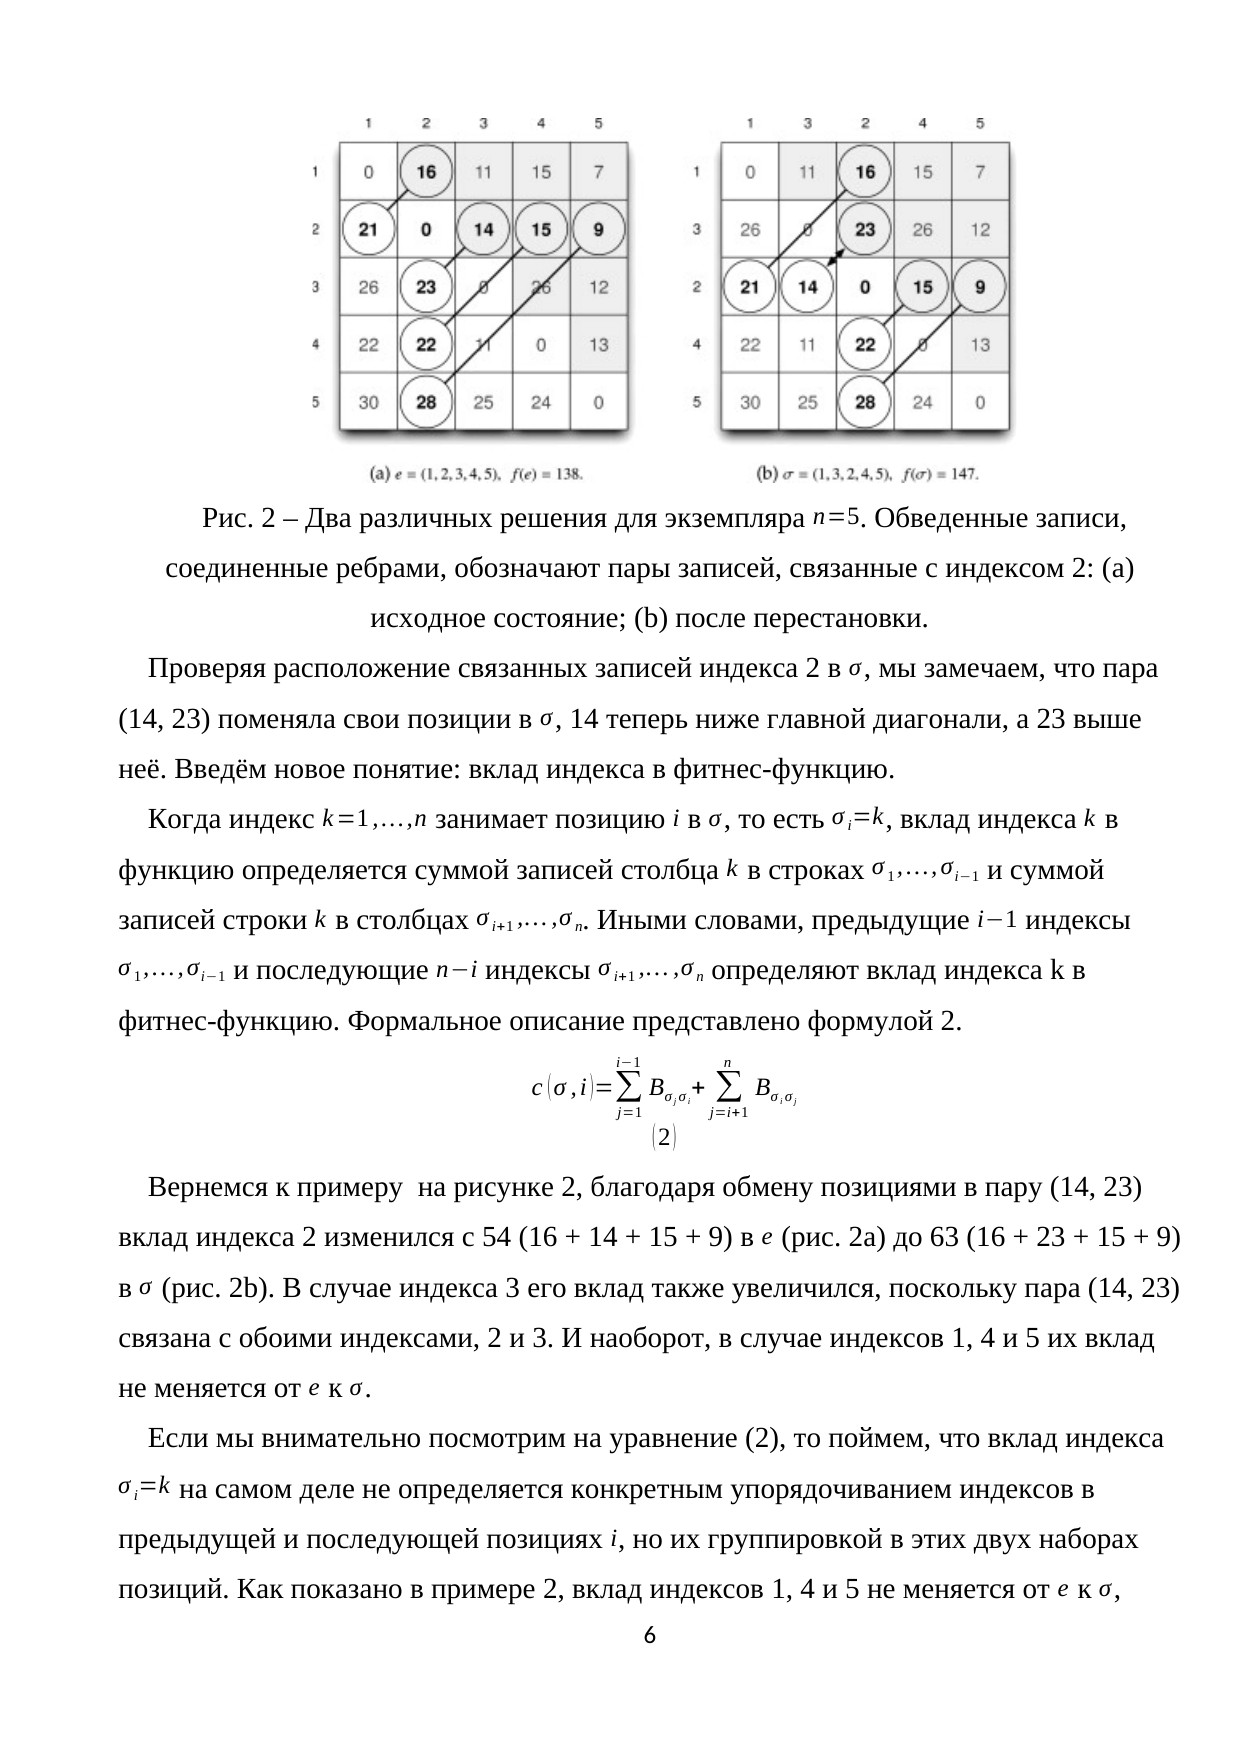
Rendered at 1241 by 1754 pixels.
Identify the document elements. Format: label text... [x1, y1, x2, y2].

text Вернемся к примеру на рисунке 2, благодаря обмену позициями в пару (14, 23) вклад индекса 2 изменился с 54 (16 + 14 + 15 + 9) в (рис. 2a) до 63 (16 + 23 + 15 + 9) в (рис. 2b). В случае индекса 3 его вклад также увеличился, поскольку пара (14, 23) связана с обоими индексами, 2 и 3. И наоборот, в случае индексов 1, 4 и 5 их вклад не меняется от к . [118, 1169, 1181, 1404]
text Проверяя расположение связанных записей индекса 2 в , мы замечаем, что пара (14, 23) поменяла свои позиции в , 14 теперь ниже главной диагонали, а 23 выше неё. Введём новое понятие: вклад индекса в фитнес-функцию. [118, 651, 1181, 785]
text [118, 1421, 1181, 1605]
text Рис. 2 – Два различных решения для экземпляра . Обведенные записи, соединенные ребрами, обозначают пары записей, связанные с индексом 2: (a) исходное состояние; (b) после перестановки. [118, 500, 1181, 634]
text Когда индекс занимает позицию в , то есть , вклад индекса в функцию определяется суммой записей столбца в строках и суммой записей строки в столбцах . Иными словами, предыдущие индексы и последующие индексы определяют вклад индекса k в фитнес-функцию. Формальное описание представлено формулой 2. [118, 802, 1181, 1036]
picture [312, 118, 1017, 483]
